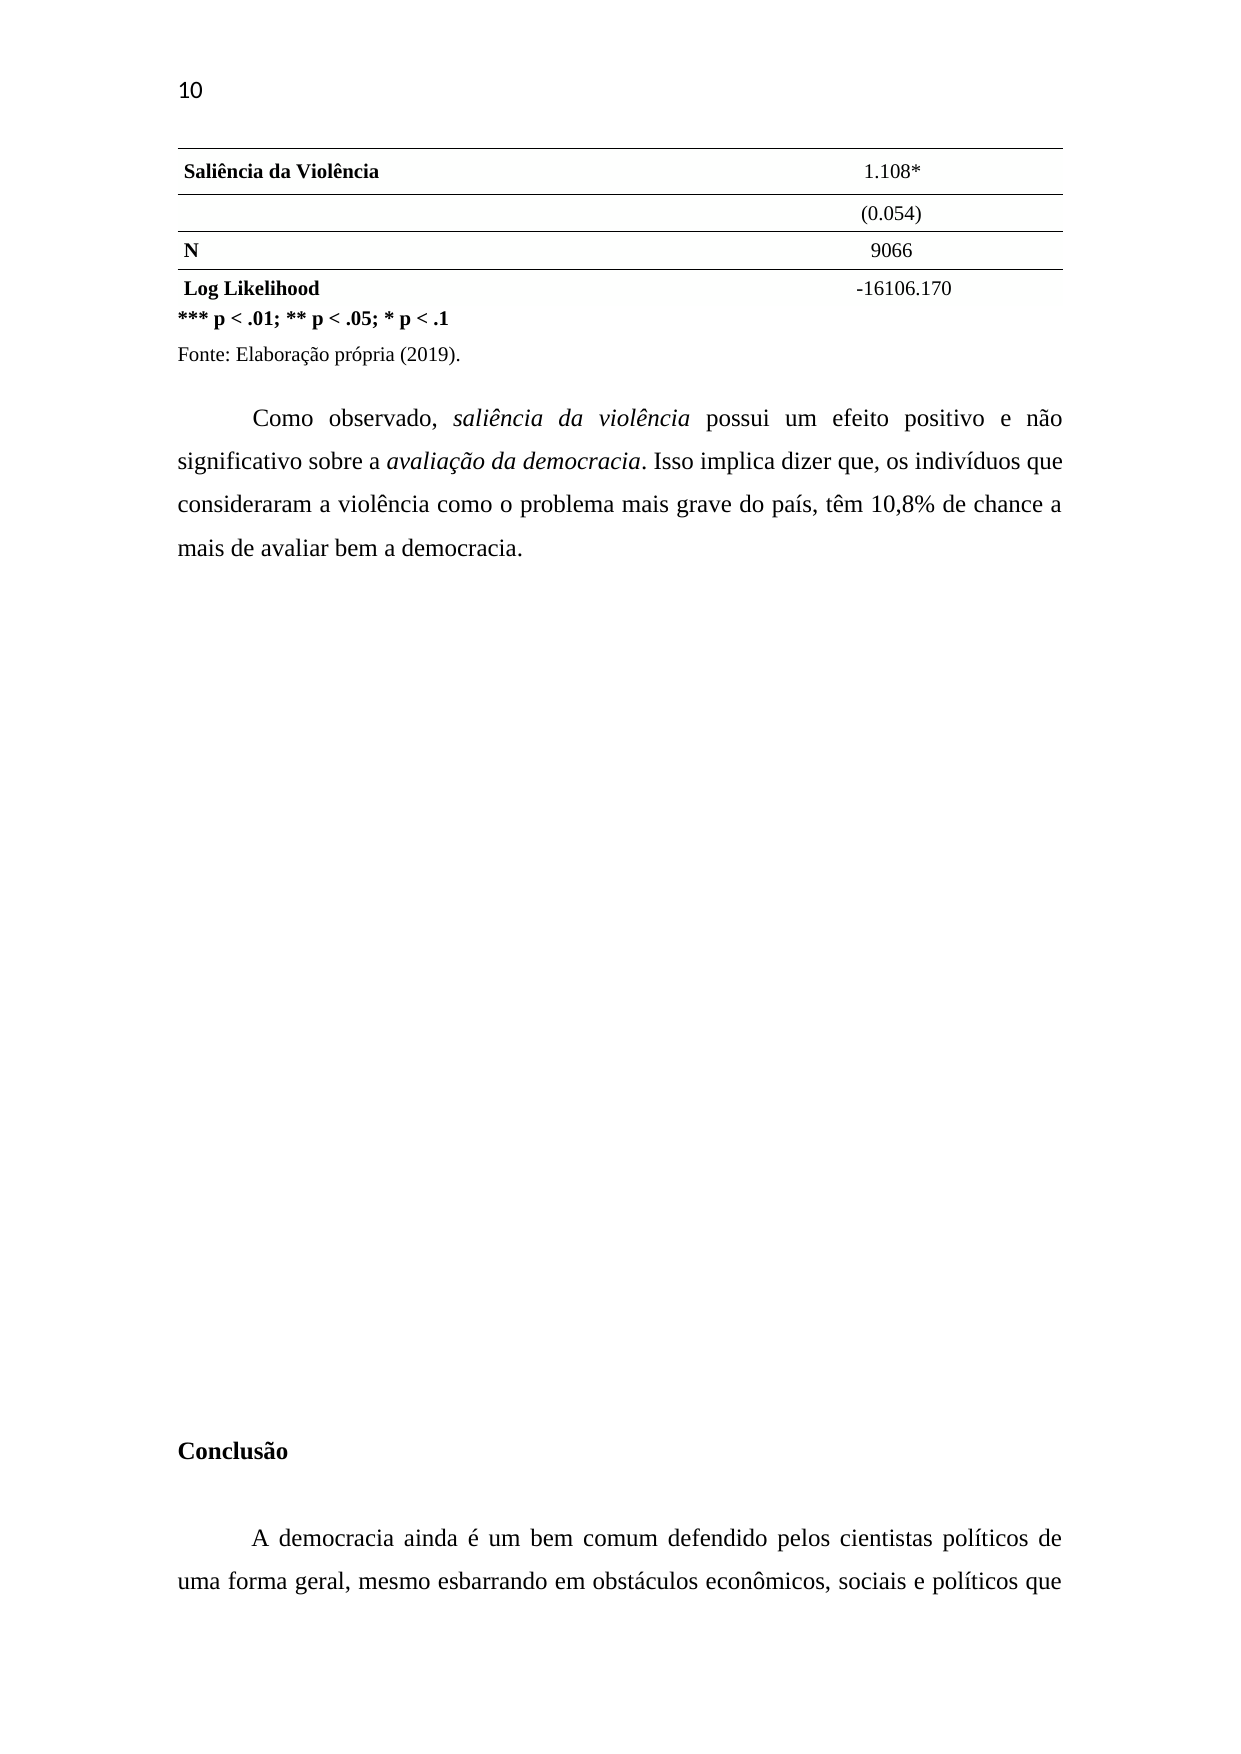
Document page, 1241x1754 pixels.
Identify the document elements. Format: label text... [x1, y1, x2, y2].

text Conclusão [177, 1436, 1063, 1465]
table_cell Saliência da Violência 1.108* [178, 149, 1063, 193]
text Como observado, saliência da violência possui um efeito positivo e não significativo sobre a avaliação da democracia. Isso implica dizer que, os indivíduos que consideraram a violência como o problema mais grave do país, têm 10,8% de chance a mais de avaliar bem a democracia. [177, 403, 1063, 561]
table_cell (0.054) [178, 195, 1063, 231]
table_cell N 9066 [178, 232, 1063, 269]
text *** p < .01; ** p < .05; * p < .1 [177, 306, 1063, 330]
text Fonte: Elaboração própria (2019). [177, 342, 1063, 366]
table_cell Log Likelihood -16106.170 [178, 270, 1063, 306]
